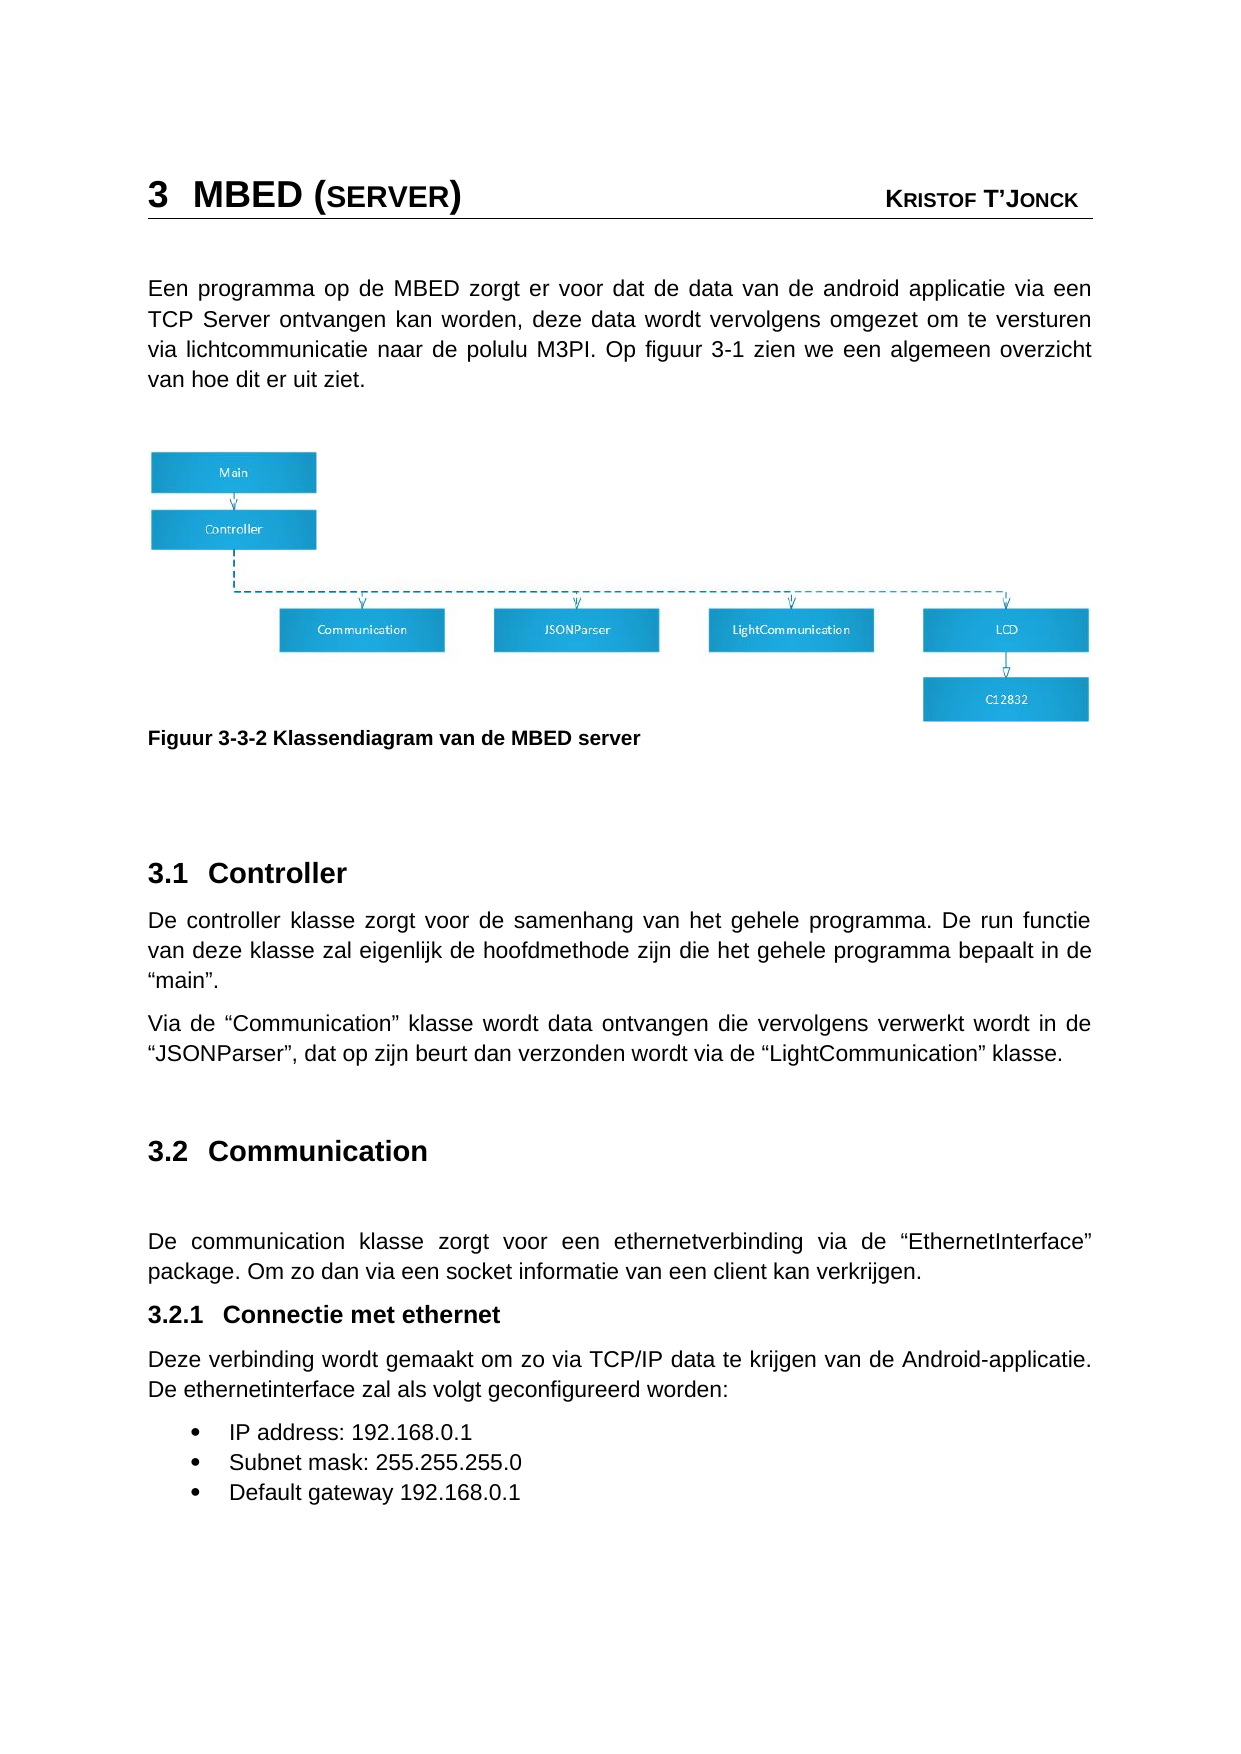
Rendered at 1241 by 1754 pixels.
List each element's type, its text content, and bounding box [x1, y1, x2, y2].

text Via de “Communication” klasse wordt data ontvangen die vervolgens verwerkt wordt in de “JSONParser”, dat op zijn beurt dan verzonden wordt via de “LightCommunication” klasse. [148, 1010, 1093, 1066]
subtitle Controller [148, 856, 1093, 889]
text Een programma op de MBED zorgt er voor dat de data van de android applicatie via een TCP Server ontvangen kan worden, deze data wordt vervolgens omgezet om te versturen via lichtcommunicatie naar de polulu M3PI. Op figuur 3-1 zien we een algemeen overzicht van hoe dit er uit ziet. [148, 275, 1093, 392]
subtitle Communication [148, 1134, 1093, 1167]
list Subnet mask: 255.255.255.0 [191, 1449, 1093, 1476]
subtitle MBED (server) Kristof T’Jonck [148, 173, 1093, 218]
text Deze verbinding wordt gemaakt om zo via TCP/IP data te krijgen van de Android-applicatie. De ethernetinterface zal als volgt geconfigureerd worden: [148, 1346, 1093, 1403]
text De communication klasse zorgt voor een ethernetverbinding via de “EthernetInterface” package. Om zo dan via een socket informatie van een client kan verkrijgen. [148, 1228, 1093, 1284]
list IP address: 192.168.0.1 [191, 1419, 1093, 1445]
picture [147, 451, 1092, 722]
subtitle Connectie met ethernet [148, 1301, 1093, 1329]
text De controller klasse zorgt voor de samenhang van het gehele programma. De run functie van deze klasse zal eigenlijk de hoofdmethode zijn die het gehele programma bepaalt in de “main”. [148, 907, 1093, 993]
list Default gateway 192.168.0.1 [191, 1479, 1093, 1506]
